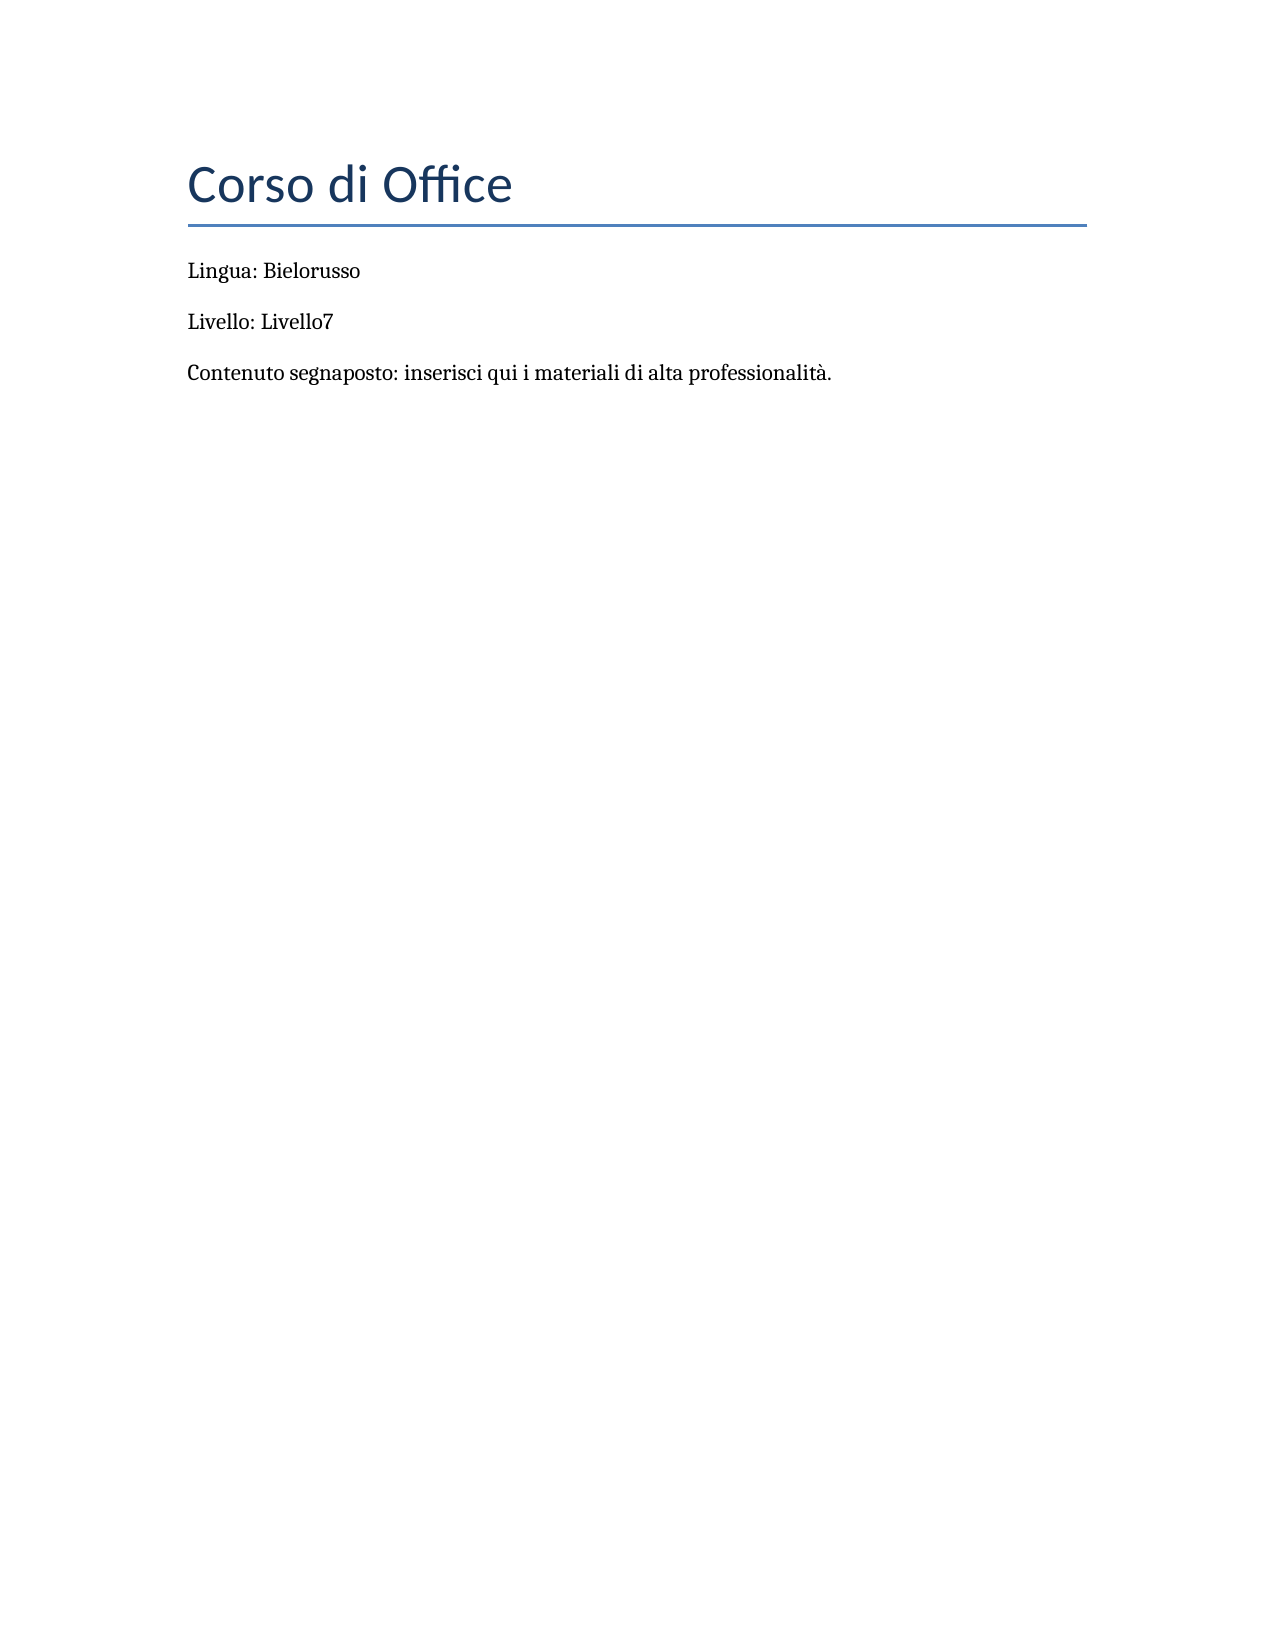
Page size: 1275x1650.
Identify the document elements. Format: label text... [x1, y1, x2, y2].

title Corso di Office [187, 150, 1087, 227]
text Lingua: Bielorusso [187, 258, 1087, 284]
text Livello: Livello7 [187, 309, 1087, 335]
text Contenuto segnaposto: inserisci qui i materiali di alta professionalità. [187, 360, 1087, 386]
